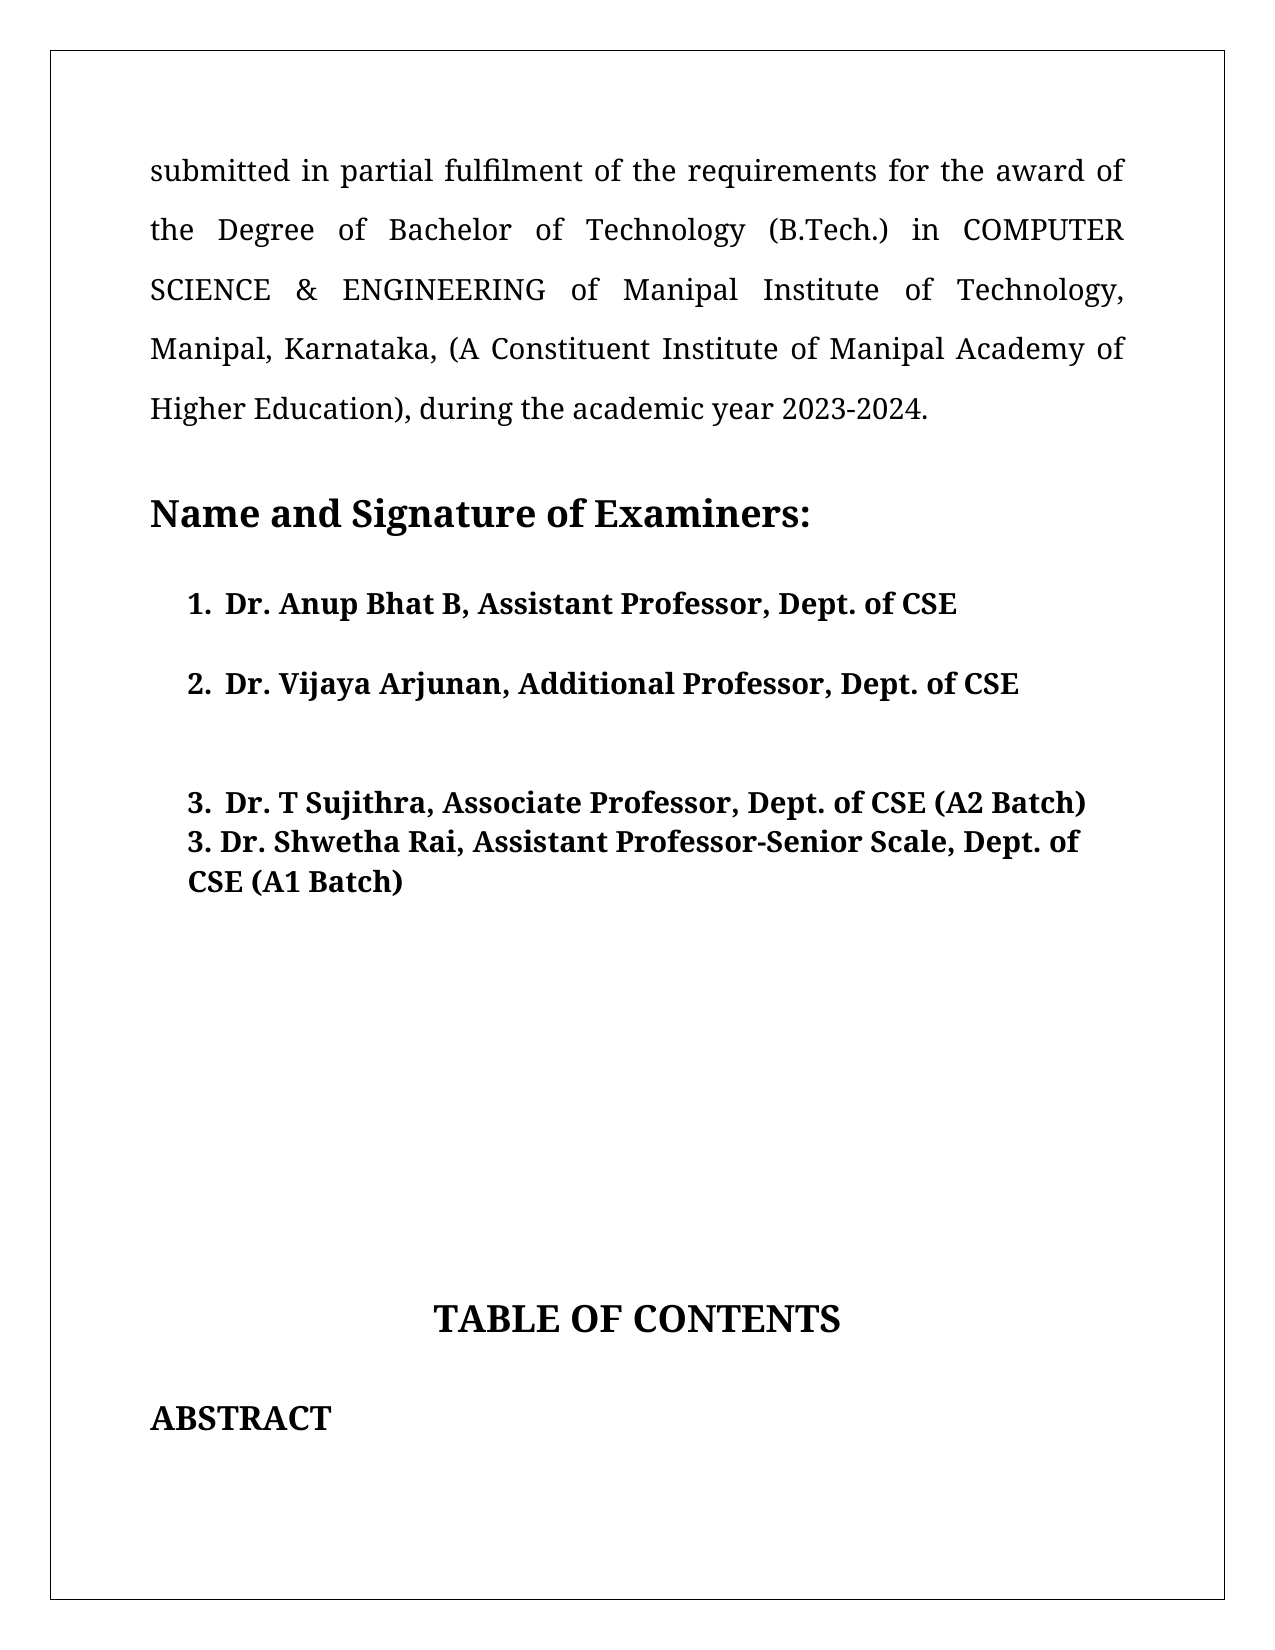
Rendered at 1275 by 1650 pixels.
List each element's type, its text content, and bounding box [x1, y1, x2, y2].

title TABLE OF CONTENTS [150, 1292, 1125, 1343]
title 3. Dr. Shwetha Rai, Assistant Professor-Senior Scale, Dept. of CSE (A1 Batch) [187, 822, 1125, 901]
title ABSTRACT [150, 1394, 1125, 1440]
title Name and Signature of Examiners: [150, 487, 1125, 538]
title Dr. T Sujithra, Associate Professor, Dept. of CSE (A2 Batch) [187, 782, 1125, 822]
title Dr. Vijaya Arjunan, Additional Professor, Dept. of CSE [187, 663, 1125, 703]
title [150, 150, 1125, 428]
title Dr. Anup Bhat B, Assistant Professor, Dept. of CSE [187, 583, 1125, 623]
